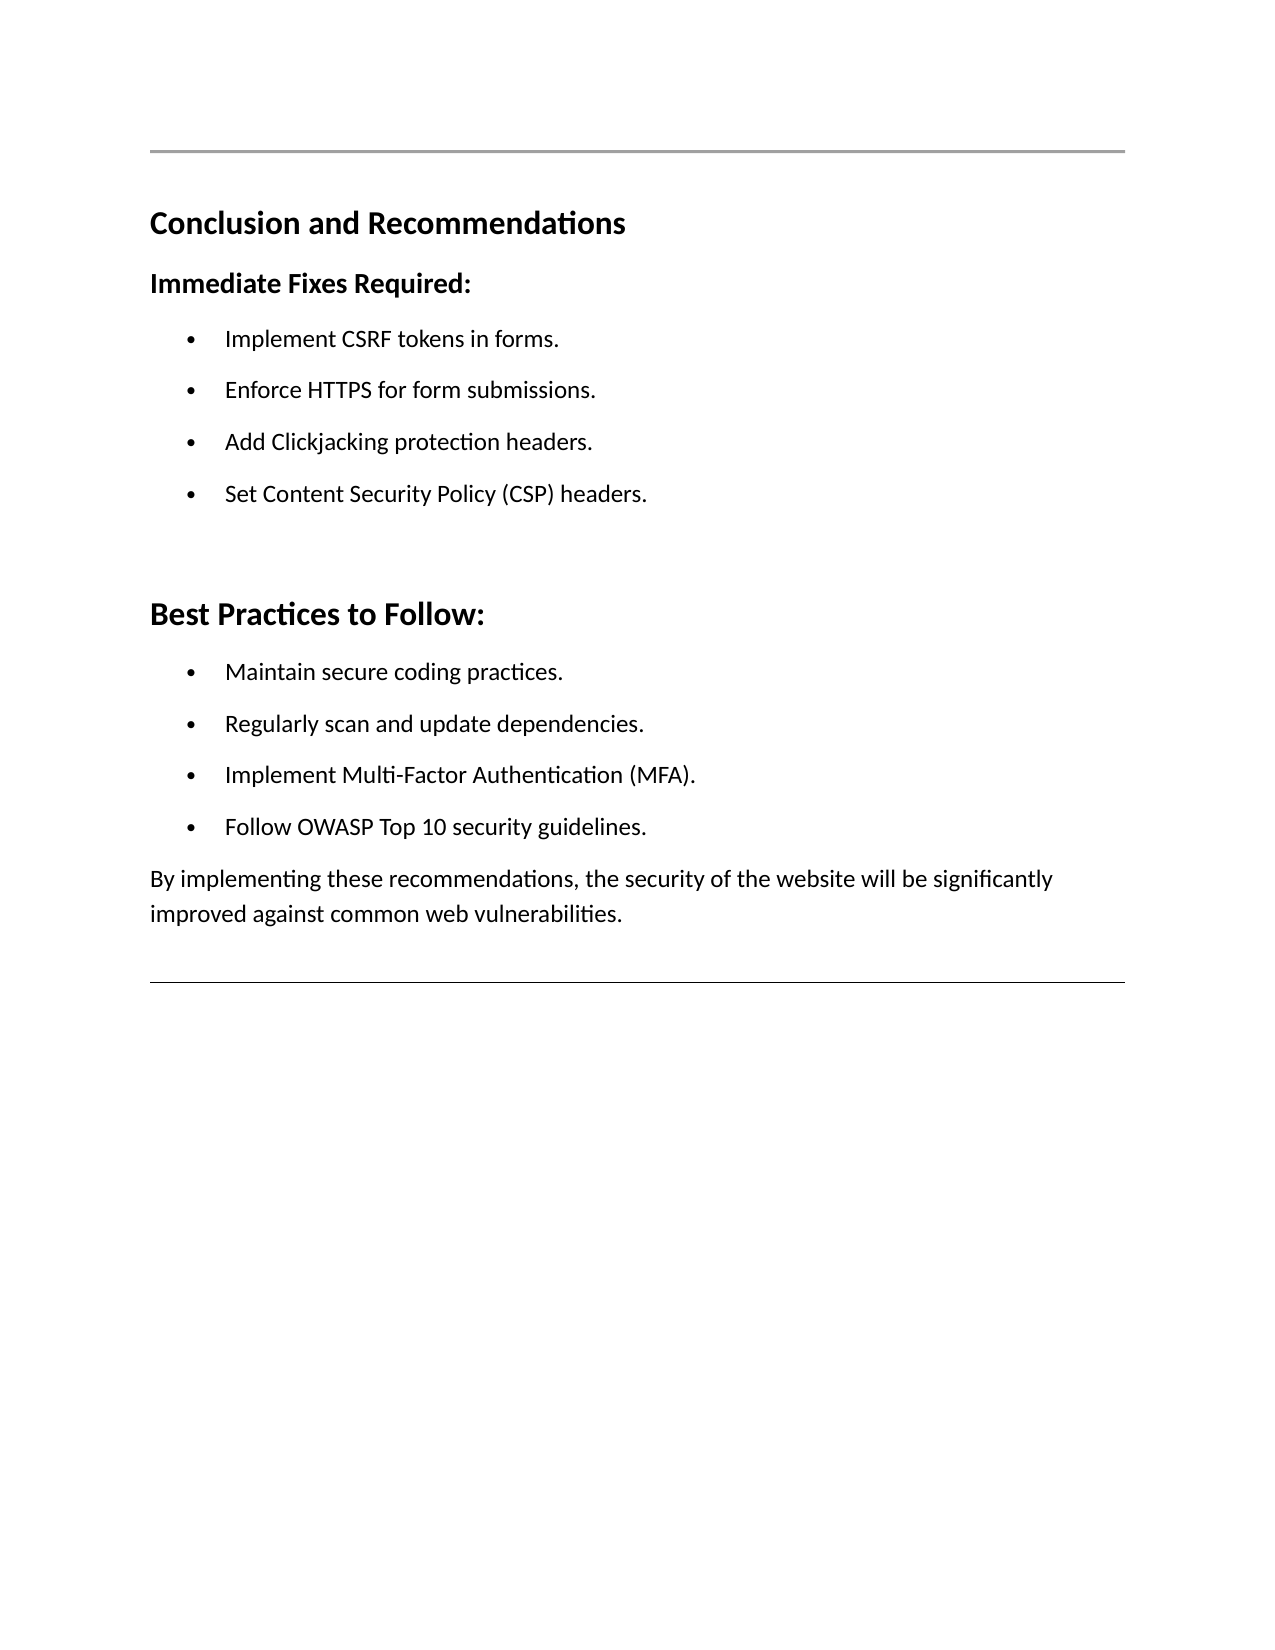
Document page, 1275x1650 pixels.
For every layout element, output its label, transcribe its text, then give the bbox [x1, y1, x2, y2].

list Set Content Security Policy (CSP) headers. [187, 478, 1125, 508]
list Implement Multi-Factor Authentication (MFA). [187, 759, 1125, 790]
list Enforce HTTPS for form submissions. [187, 374, 1125, 405]
list Follow OWASP Top 10 security guidelines. [187, 811, 1125, 842]
list Add Clickjacking protection headers. [187, 426, 1125, 457]
text Immediate Fixes Required: [150, 265, 1125, 301]
text Conclusion and Recommendations [150, 202, 1125, 242]
list Regularly scan and update dependencies. [187, 708, 1125, 738]
text Best Practices to Follow: [150, 593, 1125, 633]
list Implement CSRF tokens in forms. [187, 323, 1125, 353]
list Maintain secure coding practices. [187, 656, 1125, 687]
text By implementing these recommendations, the security of the website will be significantly improved against common web vulnerabilities. [150, 863, 1125, 928]
